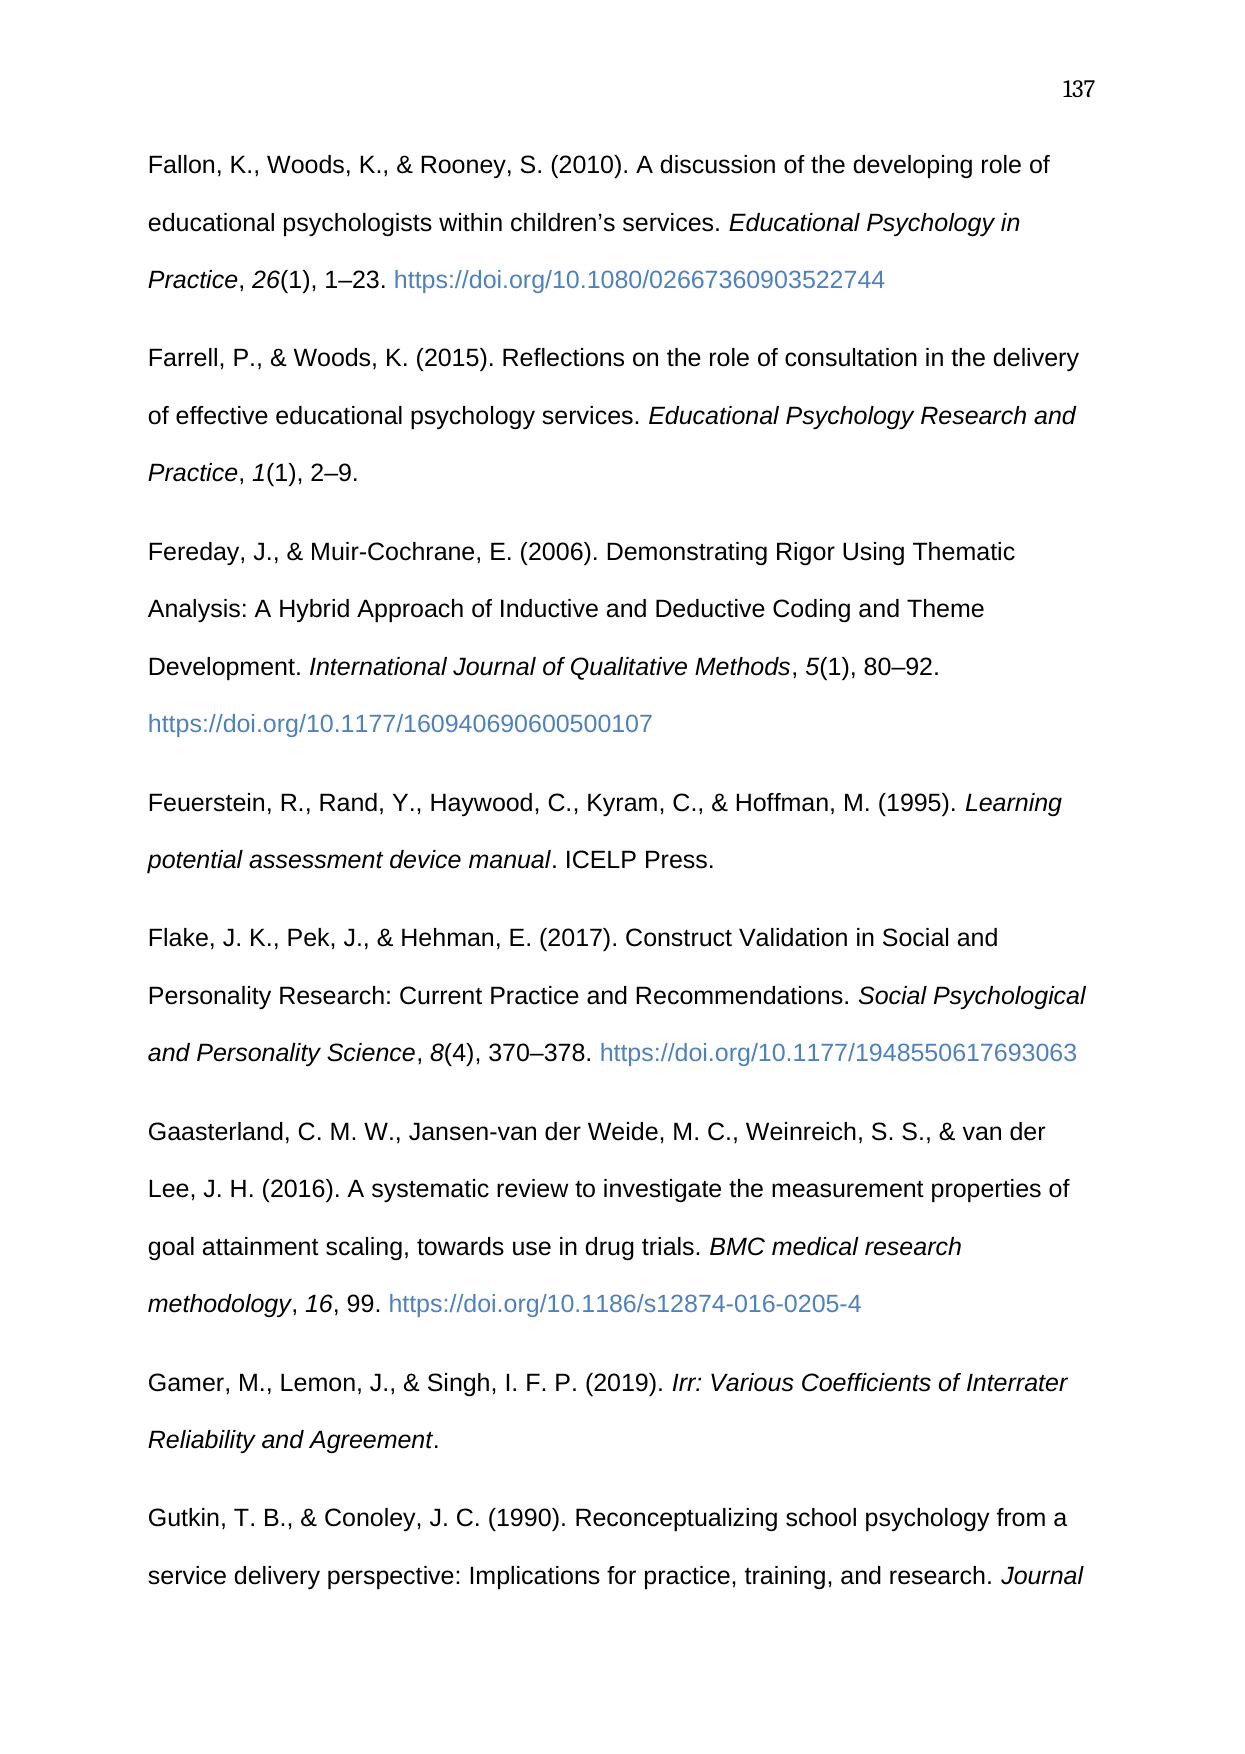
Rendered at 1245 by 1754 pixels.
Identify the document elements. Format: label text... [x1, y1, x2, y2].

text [148, 1503, 1095, 1589]
text Fallon, K., Woods, K., & Rooney, S. (2010). A discussion of the developing role of educational psychologists within children’s services. Educational Psychology in Practice, 26(1), 1–23. https://doi.org/10.1080/02667360903522744 [148, 150, 1095, 294]
text Farrell, P., & Woods, K. (2015). Reflections on the role of consultation in the delivery of effective educational psychology services. Educational Psychology Research and Practice, 1(1), 2–9. [148, 343, 1095, 487]
text Gamer, M., Lemon, J., & Singh, I. F. P. (2019). Irr: Various Coefficients of Interrater Reliability and Agreement. [148, 1367, 1095, 1454]
text Gaasterland, C. M. W., Jansen-van der Weide, M. C., Weinreich, S. S., & van der Lee, J. H. (2016). A systematic review to investigate the measurement properties of goal attainment scaling, towards use in drug trials. BMC medical research methodology, 16, 99. https://doi.org/10.1186/s12874-016-0205-4 [148, 1117, 1095, 1318]
text Feuerstein, R., Rand, Y., Haywood, C., Kyram, C., & Hoffman, M. (1995). Learning potential assessment device manual. ICELP Press. [148, 787, 1095, 874]
text Fereday, J., & Muir-Cochrane, E. (2006). Demonstrating Rigor Using Thematic Analysis: A Hybrid Approach of Inductive and Deductive Coding and Theme Development. International Journal of Qualitative Methods, 5(1), 80–92. https://doi.org/10.1177/160940690600500107 [148, 537, 1095, 738]
text Flake, J. K., Pek, J., & Hehman, E. (2017). Construct Validation in Social and Personality Research: Current Practice and Recommendations. Social Psychological and Personality Science, 8(4), 370–378. https://doi.org/10.1177/1948550617693063 [148, 923, 1095, 1067]
